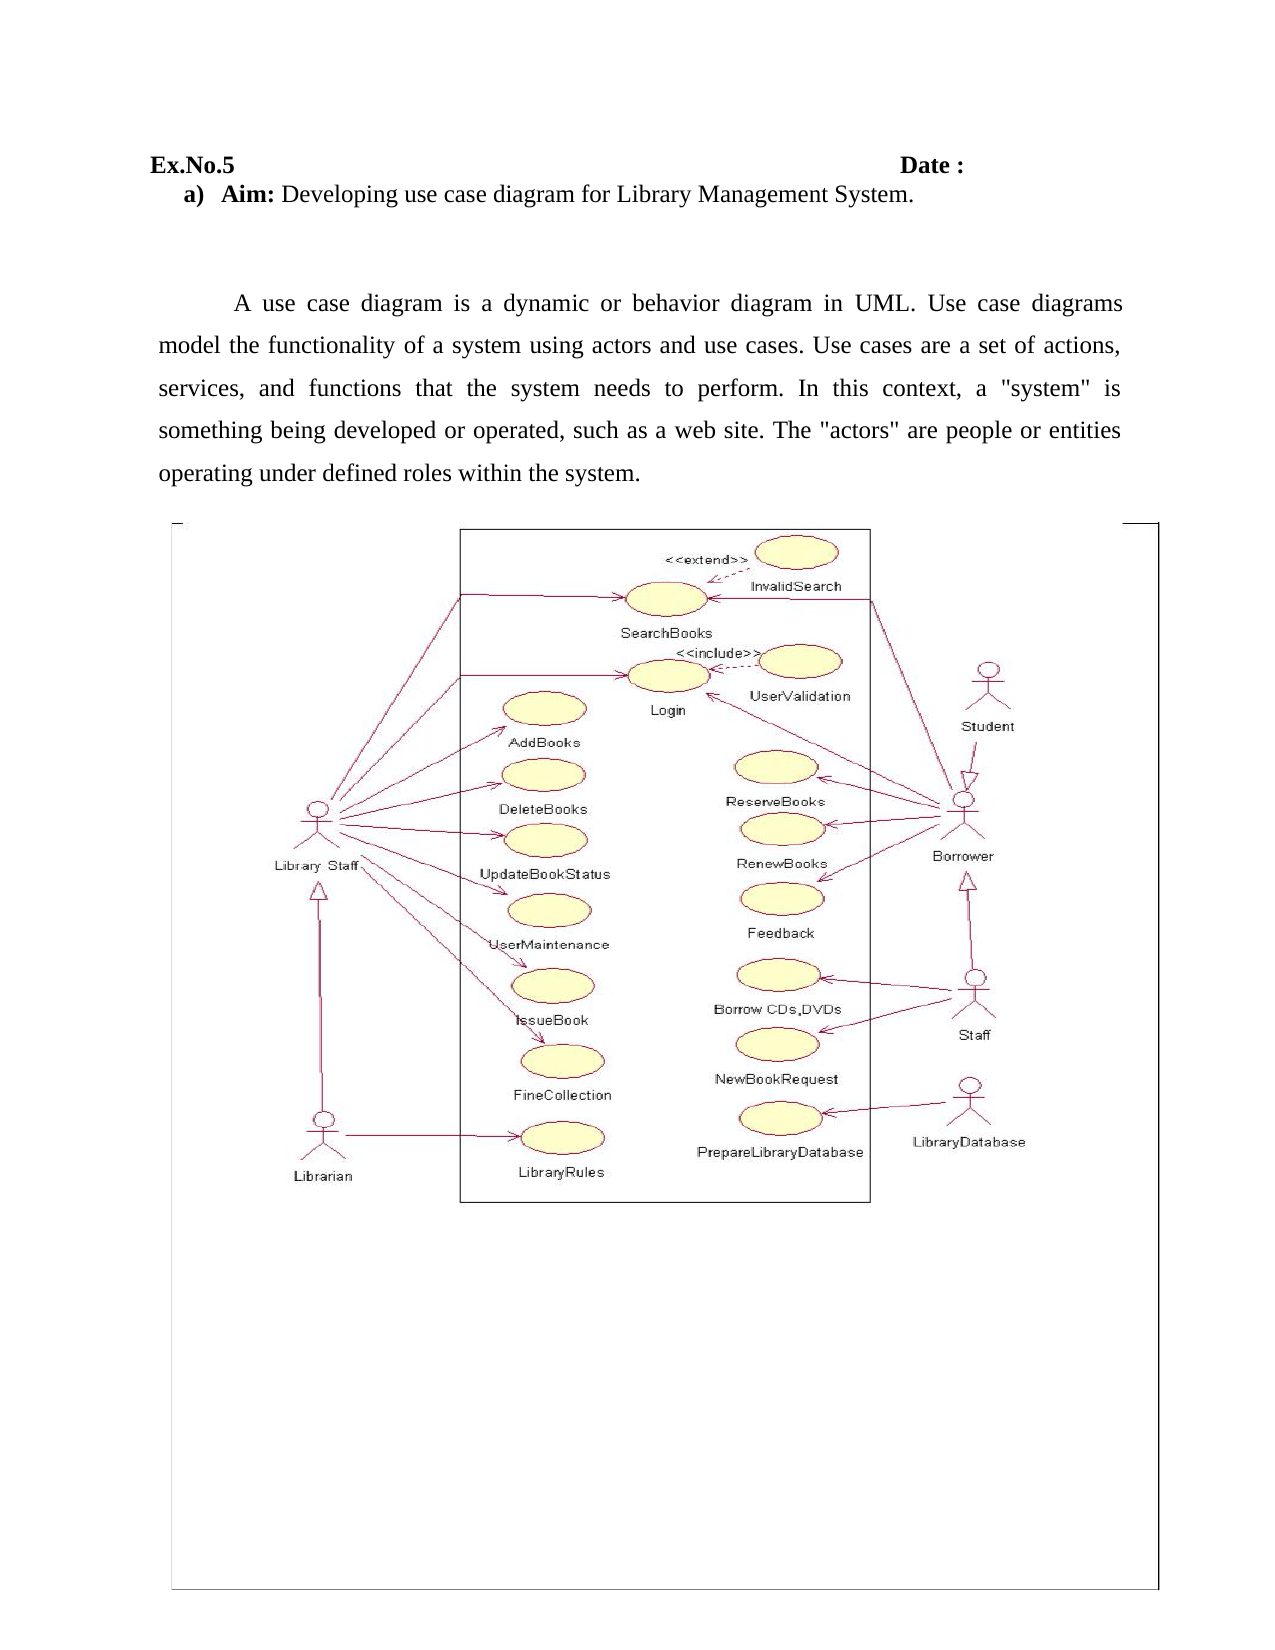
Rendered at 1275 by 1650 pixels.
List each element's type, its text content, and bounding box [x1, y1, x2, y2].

text Ex.No.5 Date : [150, 150, 1125, 179]
text A use case diagram is a dynamic or behavior diagram in UML. Use case diagrams model the functionality of a system using actors and use cases. Use cases are a set of actions, services, and functions that the system needs to perform. In this context, a "system" is something being developed or operated, such as a web site. The "actors" are people or entities operating under defined roles within the system. [158, 288, 1123, 487]
list Aim: Developing use case diagram for Library Management System. [183, 179, 1125, 207]
picture [171, 522, 1160, 1590]
